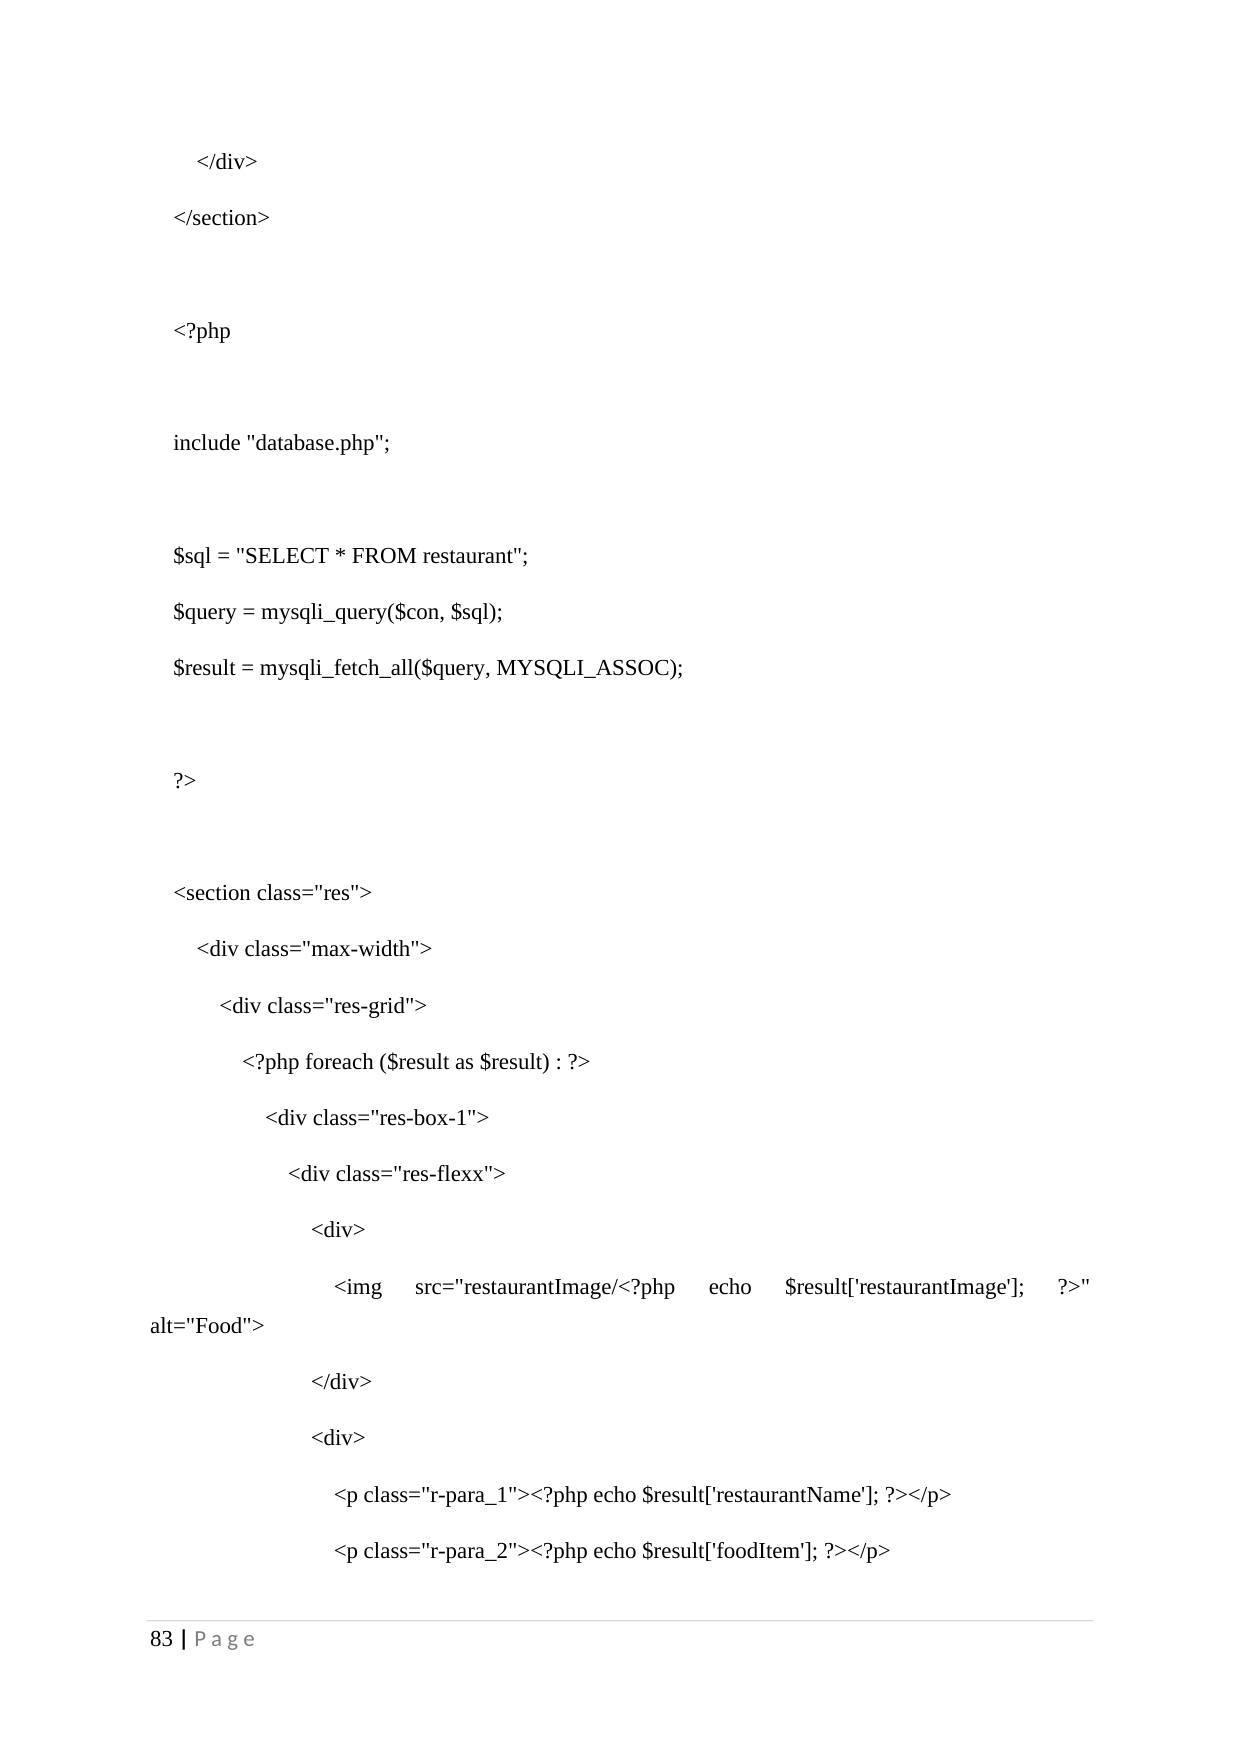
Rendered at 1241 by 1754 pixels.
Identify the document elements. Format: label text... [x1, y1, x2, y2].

text <div class="max-width"> [133, 935, 433, 962]
text <p class="r-para_1"><?php echo $result['restaurantName']; ?></p> [333, 1481, 1211, 1507]
text ?> [173, 767, 1211, 793]
text <div class="res-box-1"> [265, 1104, 1211, 1130]
text $sql = "SELECT * FROM restaurant"; [173, 542, 1211, 568]
text $result = mysqli_fetch_all($query, MYSQLI_ASSOC); [173, 654, 1211, 681]
text $query = mysqli_query($con, $sql); [173, 598, 1211, 624]
text </div> [133, 148, 320, 174]
text <p class="r-para_2"><?php echo $result['foodItem']; ?></p> [333, 1537, 1211, 1563]
text <div class="res-grid"> [133, 992, 427, 1018]
text <div> [311, 1216, 1211, 1243]
text <div> [311, 1424, 1211, 1451]
text alt="Food"> [150, 1312, 1211, 1338]
text </div> [311, 1368, 1211, 1394]
text <?php foreach ($result as $result) : ?> [242, 1048, 1211, 1074]
text <section class="res"> [173, 879, 1211, 906]
text <img src="restaurantImage/<?php echo $result['restaurantImage']; ?>" [333, 1273, 1211, 1299]
text include "database.php"; [173, 429, 1211, 456]
text <div class="res-flexx"> [288, 1160, 1211, 1187]
text </section> [133, 204, 310, 231]
text <?php [173, 317, 1211, 343]
